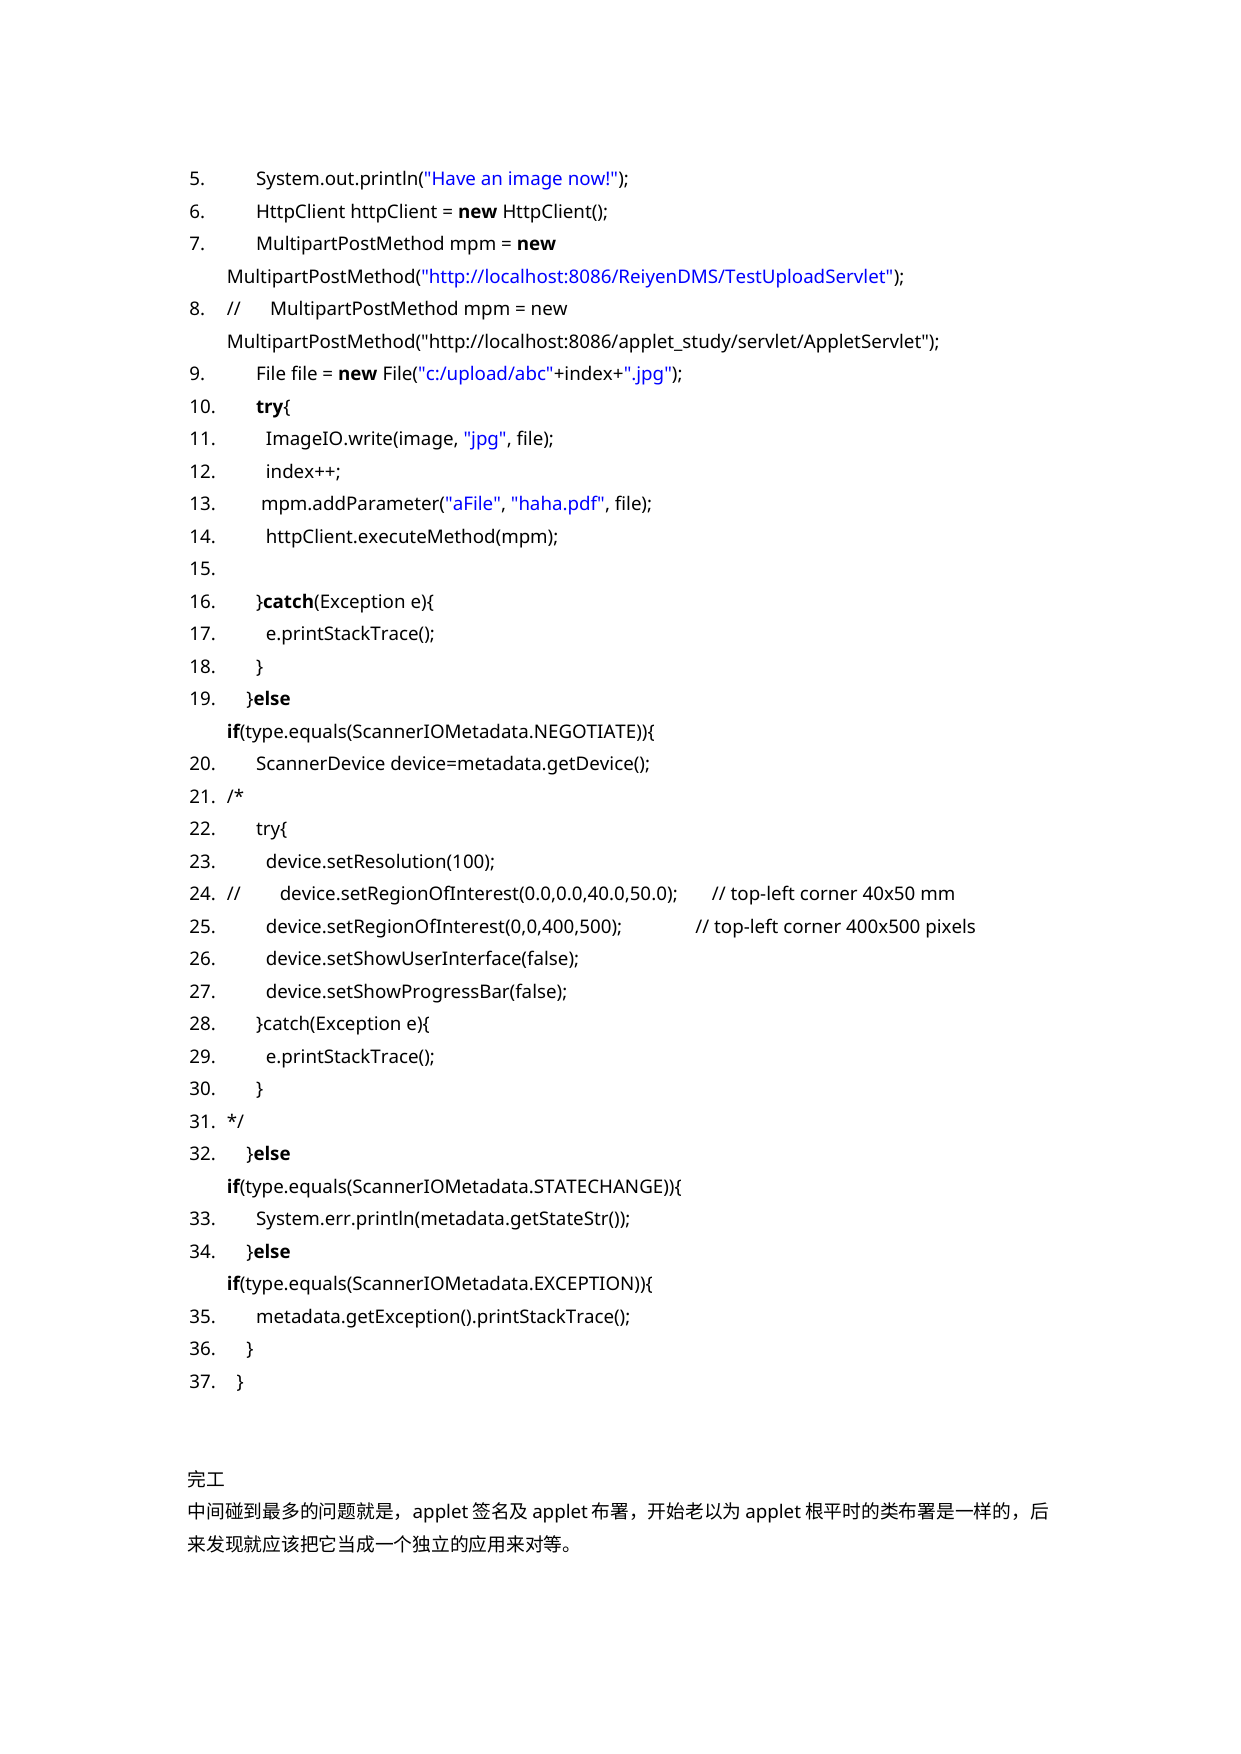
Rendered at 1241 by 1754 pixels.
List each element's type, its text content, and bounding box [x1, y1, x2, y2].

list } [189, 1072, 1053, 1104]
list device.setShowProgressBar(false); [189, 974, 1053, 1007]
list index++; [189, 454, 1053, 487]
list } [189, 649, 1053, 682]
list e.printStackTrace(); [189, 617, 1053, 649]
list } [189, 1332, 1053, 1364]
list device.setShowUserInterface(false); [189, 942, 1053, 974]
list System.out.println("Have an image now!"); [189, 162, 1053, 194]
list metadata.getException().printStackTrace(); [189, 1299, 1053, 1332]
list File file = new File("c:/upload/abc"+index+".jpg"); [189, 357, 1053, 389]
list }catch(Exception e){ [189, 1007, 1053, 1039]
list // MultipartPostMethod mpm = new MultipartPostMethod("http://localhost:8086/applet_study/servlet/AppletServlet"); [189, 292, 1053, 357]
list }else if(type.equals(ScannerIOMetadata.NEGOTIATE)){ [189, 682, 1053, 747]
list device.setRegionOfInterest(0,0,400,500); // top-left corner 400x500 pixels [189, 909, 1053, 942]
list } [189, 1364, 1053, 1397]
list MultipartPostMethod mpm = new MultipartPostMethod("http://localhost:8086/ReiyenDMS/TestUploadServlet"); [189, 227, 1053, 292]
list HttpClient httpClient = new HttpClient(); [189, 194, 1053, 227]
list */ [189, 1104, 1053, 1137]
list try{ [189, 812, 1053, 844]
list // device.setRegionOfInterest(0.0,0.0,40.0,50.0); // top-left corner 40x50 mm [189, 877, 1053, 909]
list /* [189, 779, 1053, 812]
list ScannerDevice device=metadata.getDevice(); [189, 747, 1053, 779]
list }else if(type.equals(ScannerIOMetadata.STATECHANGE)){ [189, 1137, 1053, 1202]
list device.setResolution(100); [189, 844, 1053, 877]
list mpm.addParameter("aFile", "haha.pdf", file); [189, 487, 1053, 519]
list httpClient.executeMethod(mpm); [189, 519, 1053, 552]
list try{ [189, 389, 1053, 422]
list ImageIO.write(image, "jpg", file); [189, 422, 1053, 454]
list e.printStackTrace(); [189, 1039, 1053, 1072]
list }else if(type.equals(ScannerIOMetadata.EXCEPTION)){ [189, 1234, 1053, 1299]
list System.err.println(metadata.getStateStr()); [189, 1202, 1053, 1234]
list }catch(Exception e){ [189, 584, 1053, 617]
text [187, 1397, 1053, 1559]
